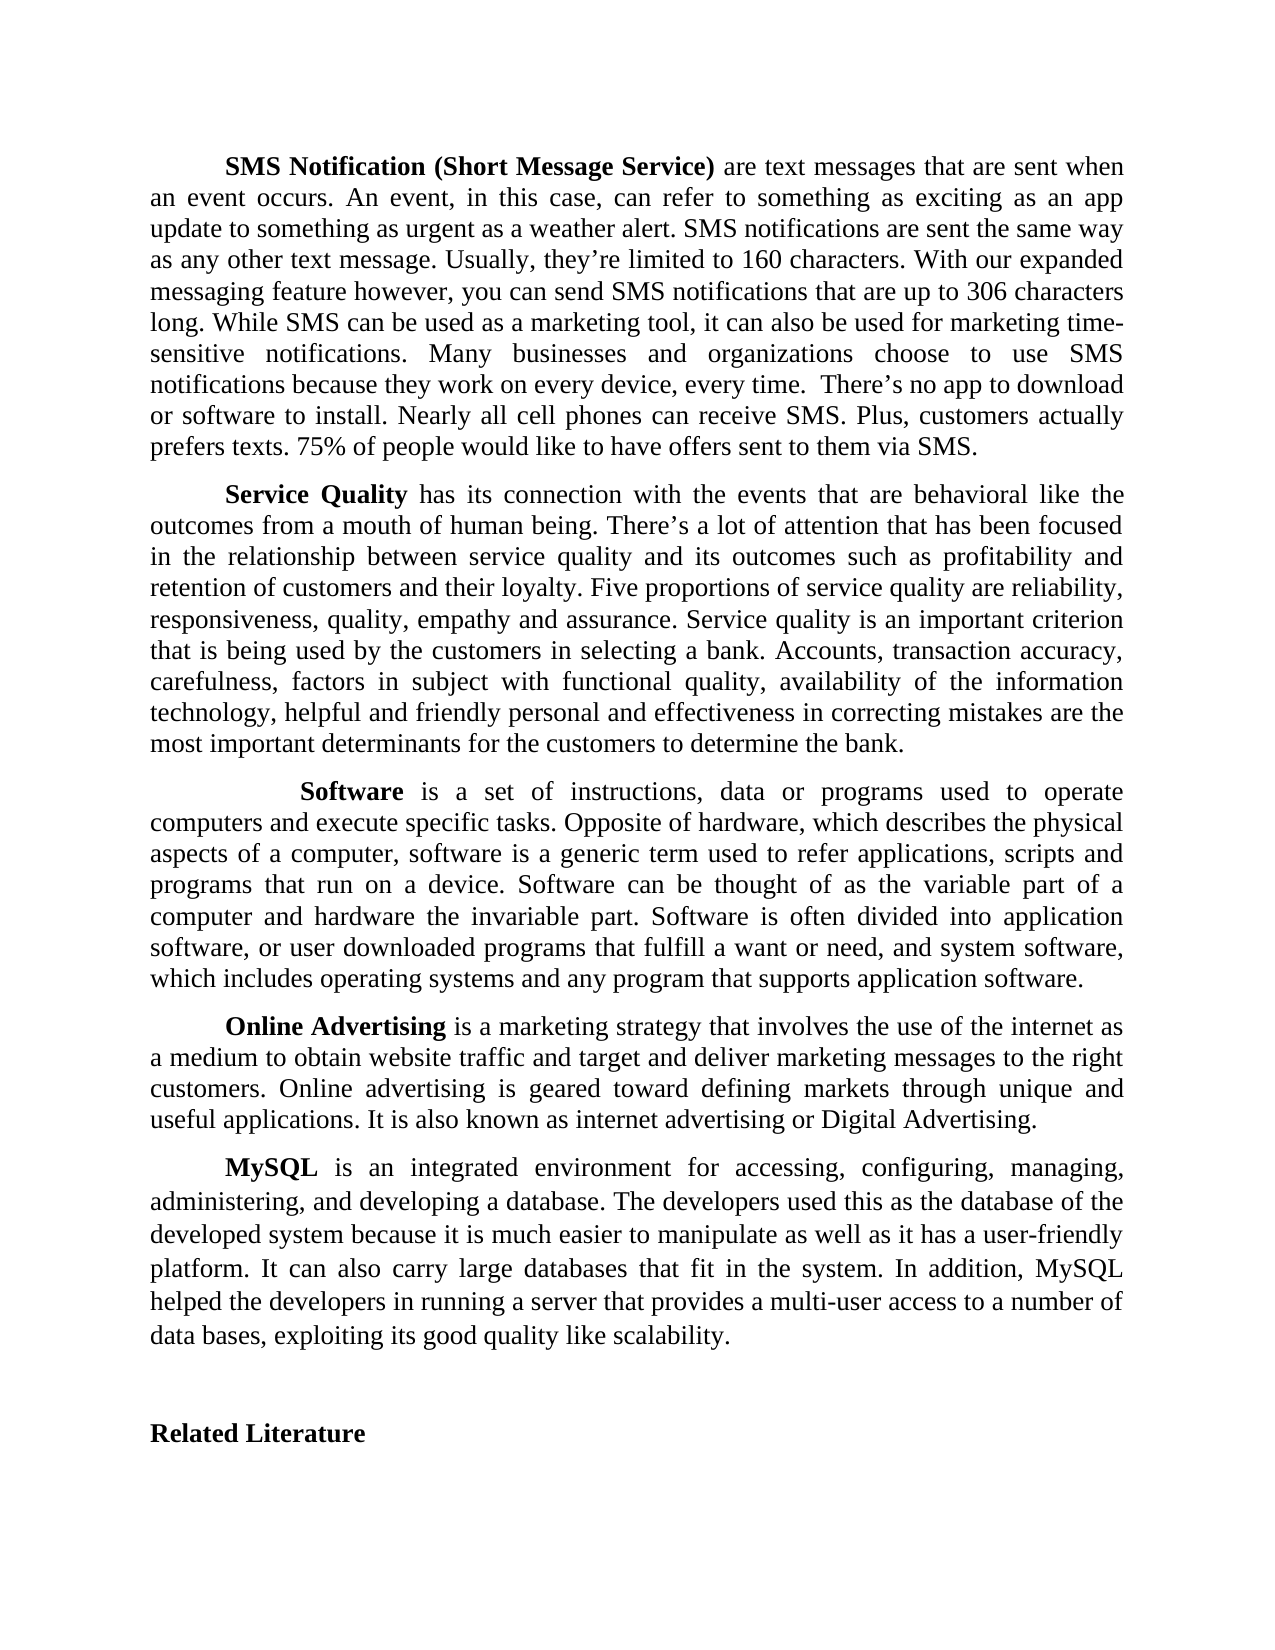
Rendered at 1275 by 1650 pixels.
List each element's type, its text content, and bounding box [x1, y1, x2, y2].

text Related Literature [150, 1417, 1125, 1448]
text Software is a set of instructions, data or programs used to operate computers and execute specific tasks. Opposite of hardware, which describes the physical aspects of a computer, software is a generic term used to refer applications, scripts and programs that run on a device. Software can be thought of as the variable part of a computer and hardware the invariable part. Software is often divided into application software, or user downloaded programs that fulfill a want or need, and system software, which includes operating systems and any program that supports application software. [150, 775, 1125, 993]
text MySQL is an integrated environment for accessing, configuring, managing, administering, and developing a database. The developers used this as the database of the developed system because it is much easier to manipulate as well as it has a user-friendly platform. It can also carry large databases that fit in the system. In addition, MySQL helped the developers in running a server that provides a multi-user access to a number of data bases, exploiting its good quality like scalability. [150, 1151, 1125, 1350]
text Service Quality has its connection with the events that are behavioral like the outcomes from a mouth of human being. There’s a lot of attention that has been focused in the relationship between service quality and its outcomes such as profitability and retention of customers and their loyalty. Five proportions of service quality are reliability, responsiveness, quality, empathy and assurance. Service quality is an important criterion that is being used by the customers in selecting a bank. Accounts, transaction accuracy, carefulness, factors in subject with functional quality, availability of the information technology, helpful and friendly personal and effectiveness in correcting mistakes are the most important determinants for the customers to determine the bank. [150, 478, 1125, 758]
text SMS Notification (Short Message Service) are text messages that are sent when an event occurs. An event, in this case, can refer to something as exciting as an app update to something as urgent as a weather alert. SMS notifications are sent the same way as any other text message. Usually, they’re limited to 160 characters. With our expanded messaging feature however, you can send SMS notifications that are up to 306 characters long. While SMS can be used as a marketing tool, it can also be used for marketing time-sensitive notifications. Many businesses and organizations choose to use SMS notifications because they work on every device, every time. There’s no app to download or software to install. Nearly all cell phones can receive SMS. Plus, customers actually prefers texts. 75% of people would like to have offers sent to them via SMS. [150, 150, 1125, 461]
text Online Advertising is a marketing strategy that involves the use of the internet as a medium to obtain website traffic and target and deliver marketing messages to the right customers. Online advertising is geared toward defining markets through unique and useful applications. It is also known as internet advertising or Digital Advertising. [150, 1010, 1125, 1134]
